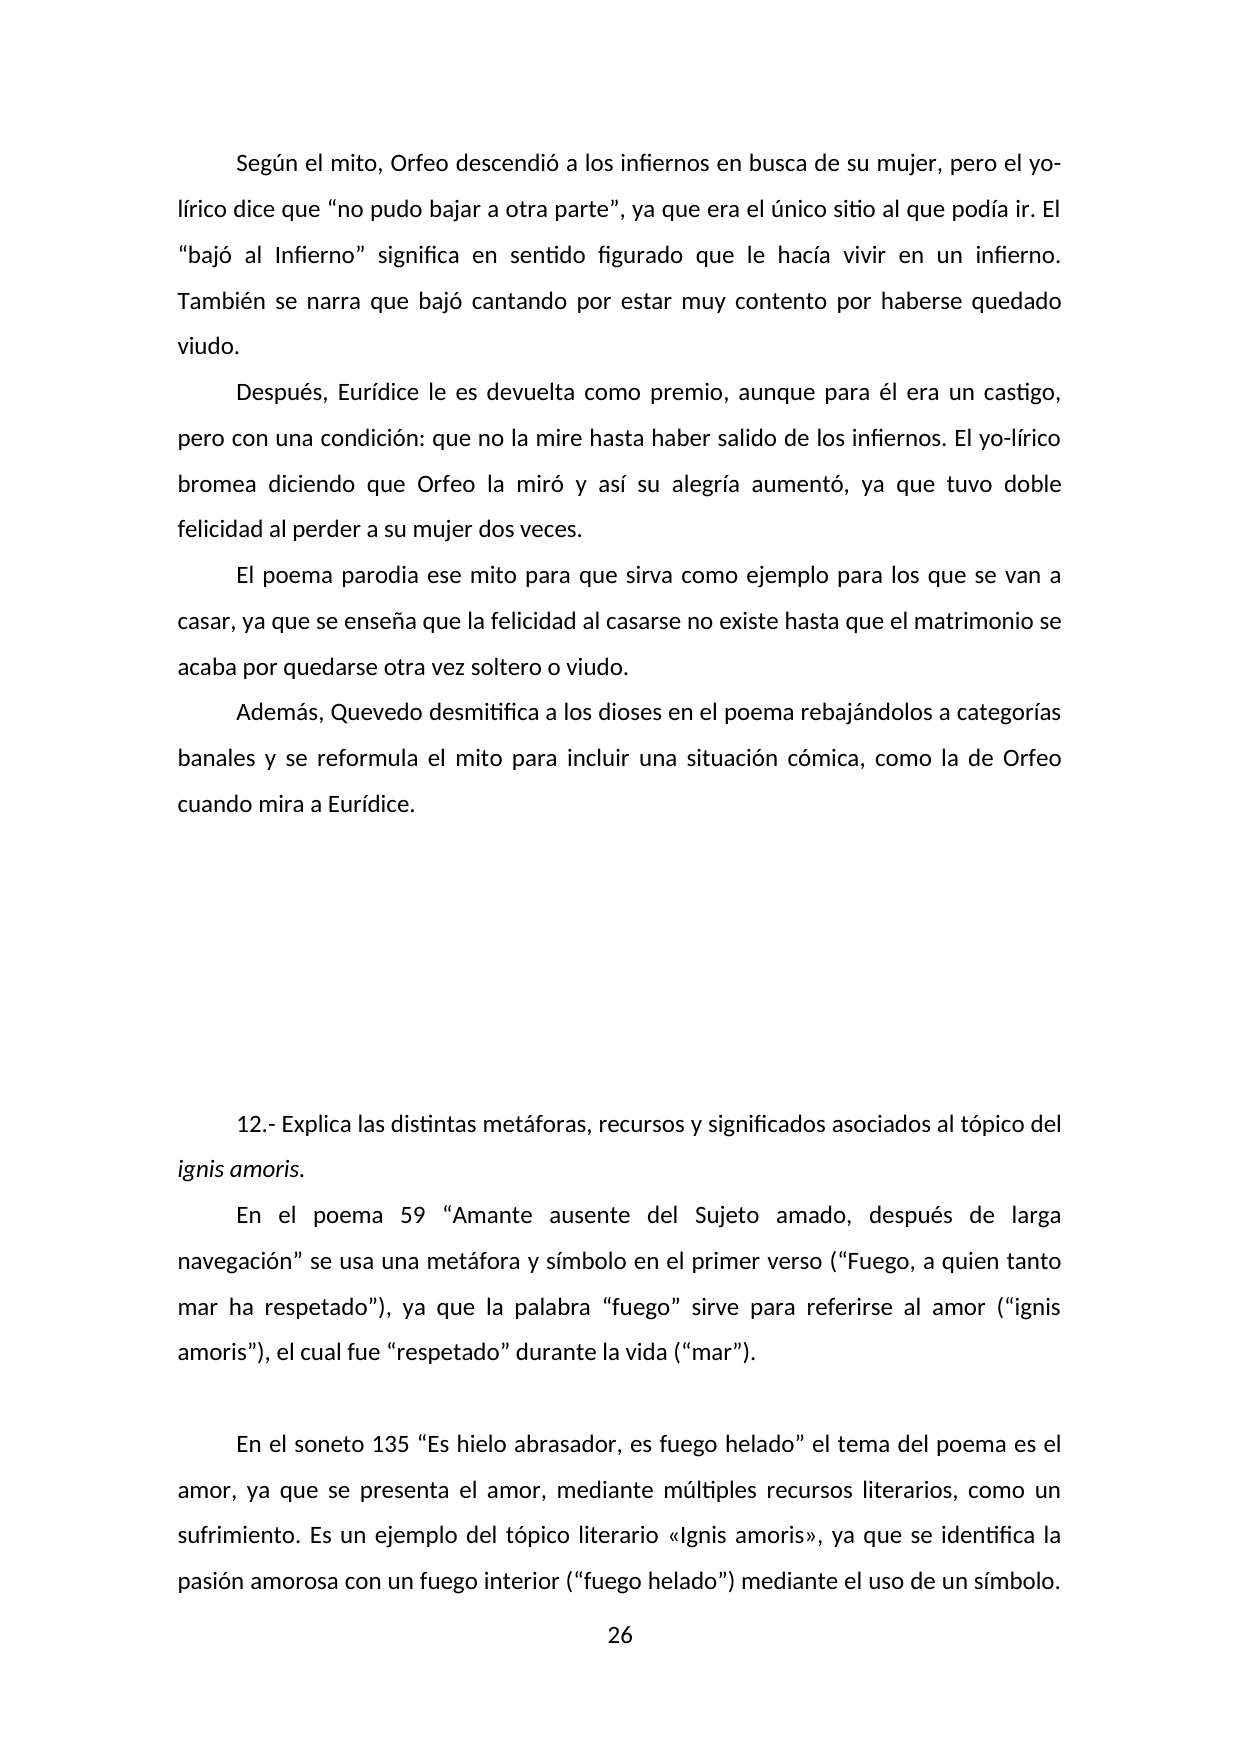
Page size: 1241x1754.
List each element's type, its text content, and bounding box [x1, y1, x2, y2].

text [177, 1428, 1063, 1596]
text Además, Quevedo desmitifica a los dioses en el poema rebajándolos a categorías banales y se reformula el mito para incluir una situación cómica, como la de Orfeo cuando mira a Eurídice. [177, 696, 1063, 818]
text En el poema 59 “Amante ausente del Sujeto amado, después de larga navegación” se usa una metáfora y símbolo en el primer verso (“Fuego, a quien tanto mar ha respetado”), ya que la palabra “fuego” sirve para referirse al amor (“ignis amoris”), el cual fue “respetado” durante la vida (“mar”). [177, 1199, 1063, 1367]
text Según el mito, Orfeo descendió a los infiernos en busca de su mujer, pero el yo-lírico dice que “no pudo bajar a otra parte”, ya que era el único sitio al que podía ir. El “bajó al Infierno” significa en sentido figurado que le hacía vivir en un infierno. También se narra que bajó cantando por estar muy contento por haberse quedado viudo. [177, 148, 1063, 361]
text Después, Eurídice le es devuelta como premio, aunque para él era un castigo, pero con una condición: que no la mire hasta haber salido de los infiernos. El yo-lírico bromea diciendo que Orfeo la miró y así su alegría aumentó, ya que tuvo doble felicidad al perder a su mujer dos veces. [177, 376, 1063, 544]
text El poema parodia ese mito para que sirva como ejemplo para los que se van a casar, ya que se enseña que la felicidad al casarse no existe hasta que el matrimonio se acaba por quedarse otra vez soltero o viudo. [177, 559, 1063, 681]
text 12.- Explica las distintas metáforas, recursos y significados asociados al tópico del ignis amoris. [177, 1108, 1063, 1184]
